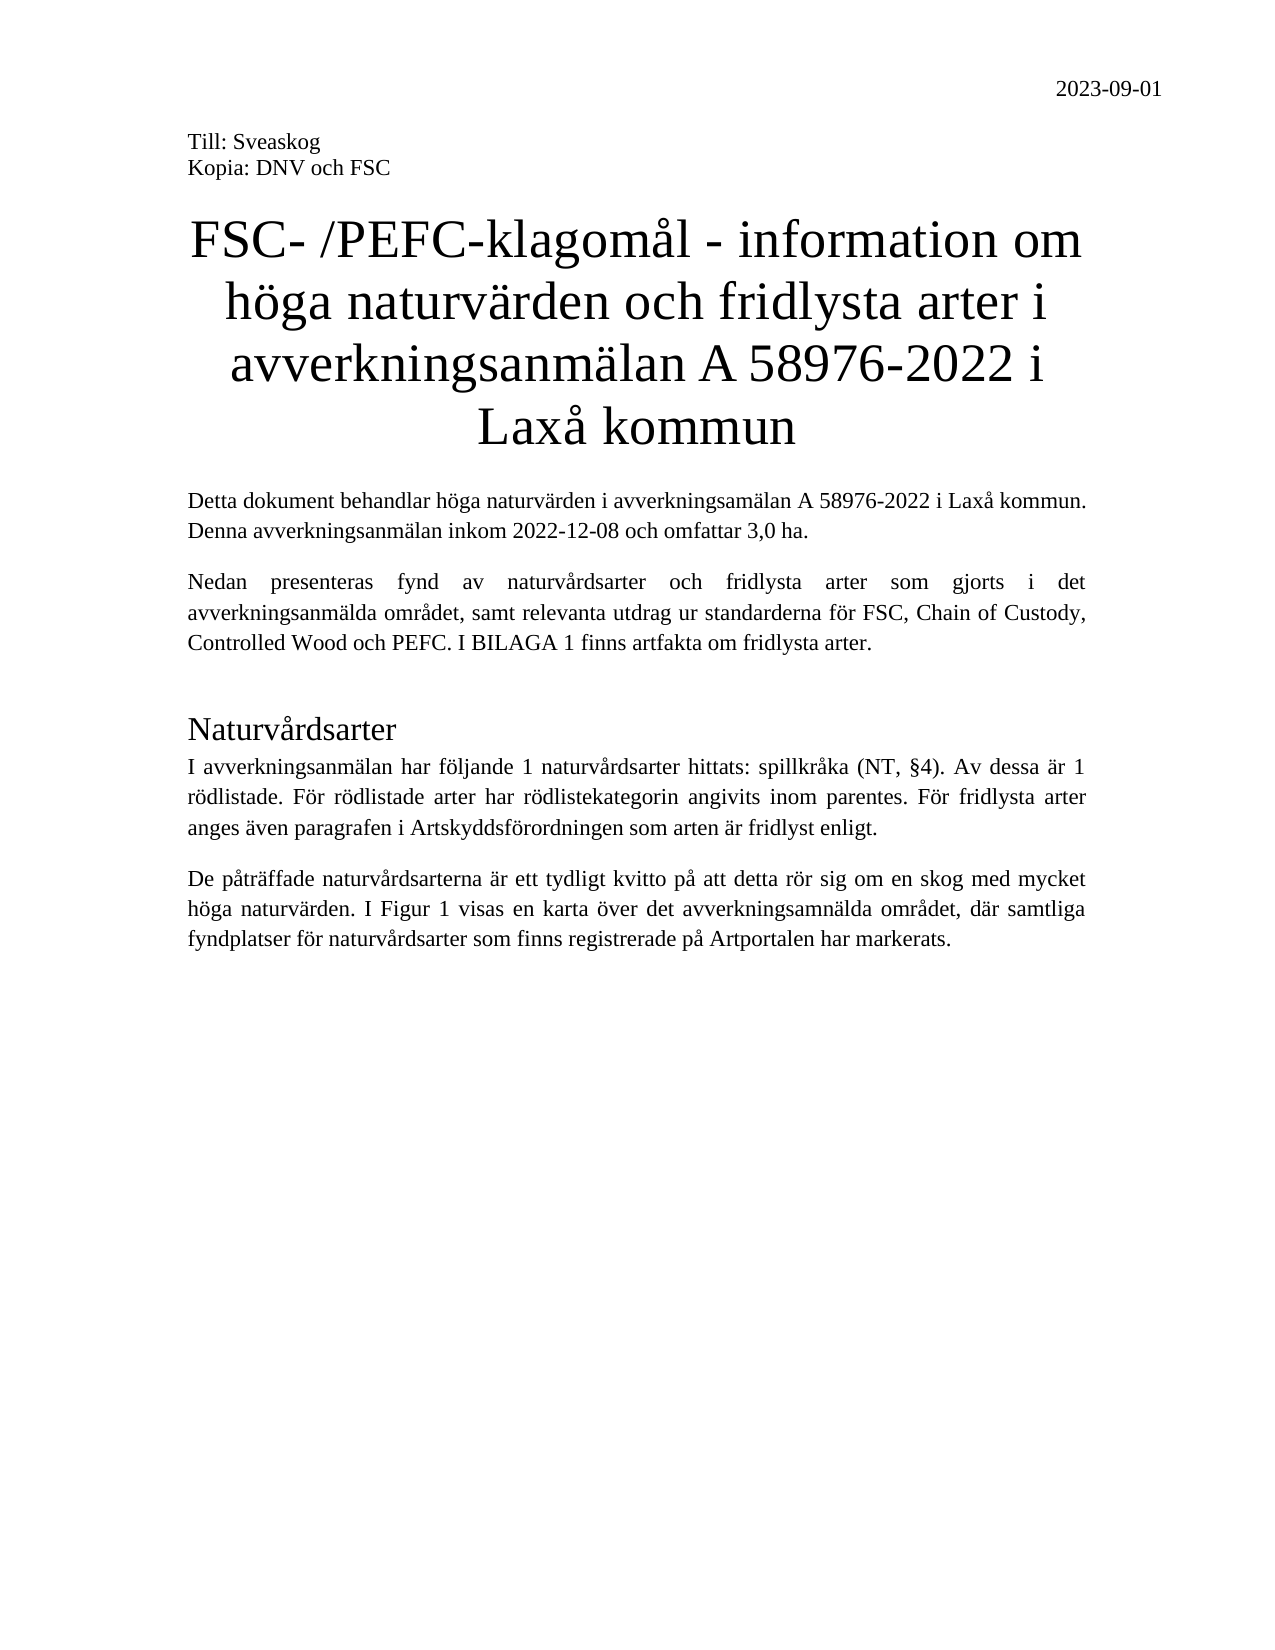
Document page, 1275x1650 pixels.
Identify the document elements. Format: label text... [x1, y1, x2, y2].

subtitle Naturvårdsarter [187, 709, 1087, 747]
text I avverkningsanmälan har följande 1 naturvårdsarter hittats: spillkråka (NT, §4). Av dessa är 1 rödlistade. För rödlistade arter har rödlistekategorin angivits inom parentes. För fridlysta arter anges även paragrafen i Artskyddsförordningen som arten är fridlyst enligt. [187, 753, 1087, 840]
text Detta dokument behandlar höga naturvärden i avverkningsamälan A 58976-2022 i Laxå kommun. Denna avverkningsanmälan inkom 2022-12-08 och omfattar 3,0 ha. [187, 487, 1087, 544]
text Nedan presenteras fynd av naturvårdsarter och fridlysta arter som gjorts i det avverkningsanmälda området, samt relevanta utdrag ur standarderna för FSC, Chain of Custody, Controlled Wood och PEFC. I BILAGA 1 finns artfakta om fridlysta arter. [187, 568, 1087, 655]
title FSC- /PEFC-klagomål - information om höga naturvärden och fridlysta arter i avverkningsanmälan A 58976-2022 i Laxå kommun [187, 207, 1087, 456]
text De påträffade naturvårdsarterna är ett tydligt kvitto på att detta rör sig om en skog med mycket höga naturvärden. I Figur 1 visas en karta över det avverkningsamnälda området, där samtliga fyndplatser för naturvårdsarter som finns registrerade på Artportalen har markerats. [187, 864, 1087, 951]
